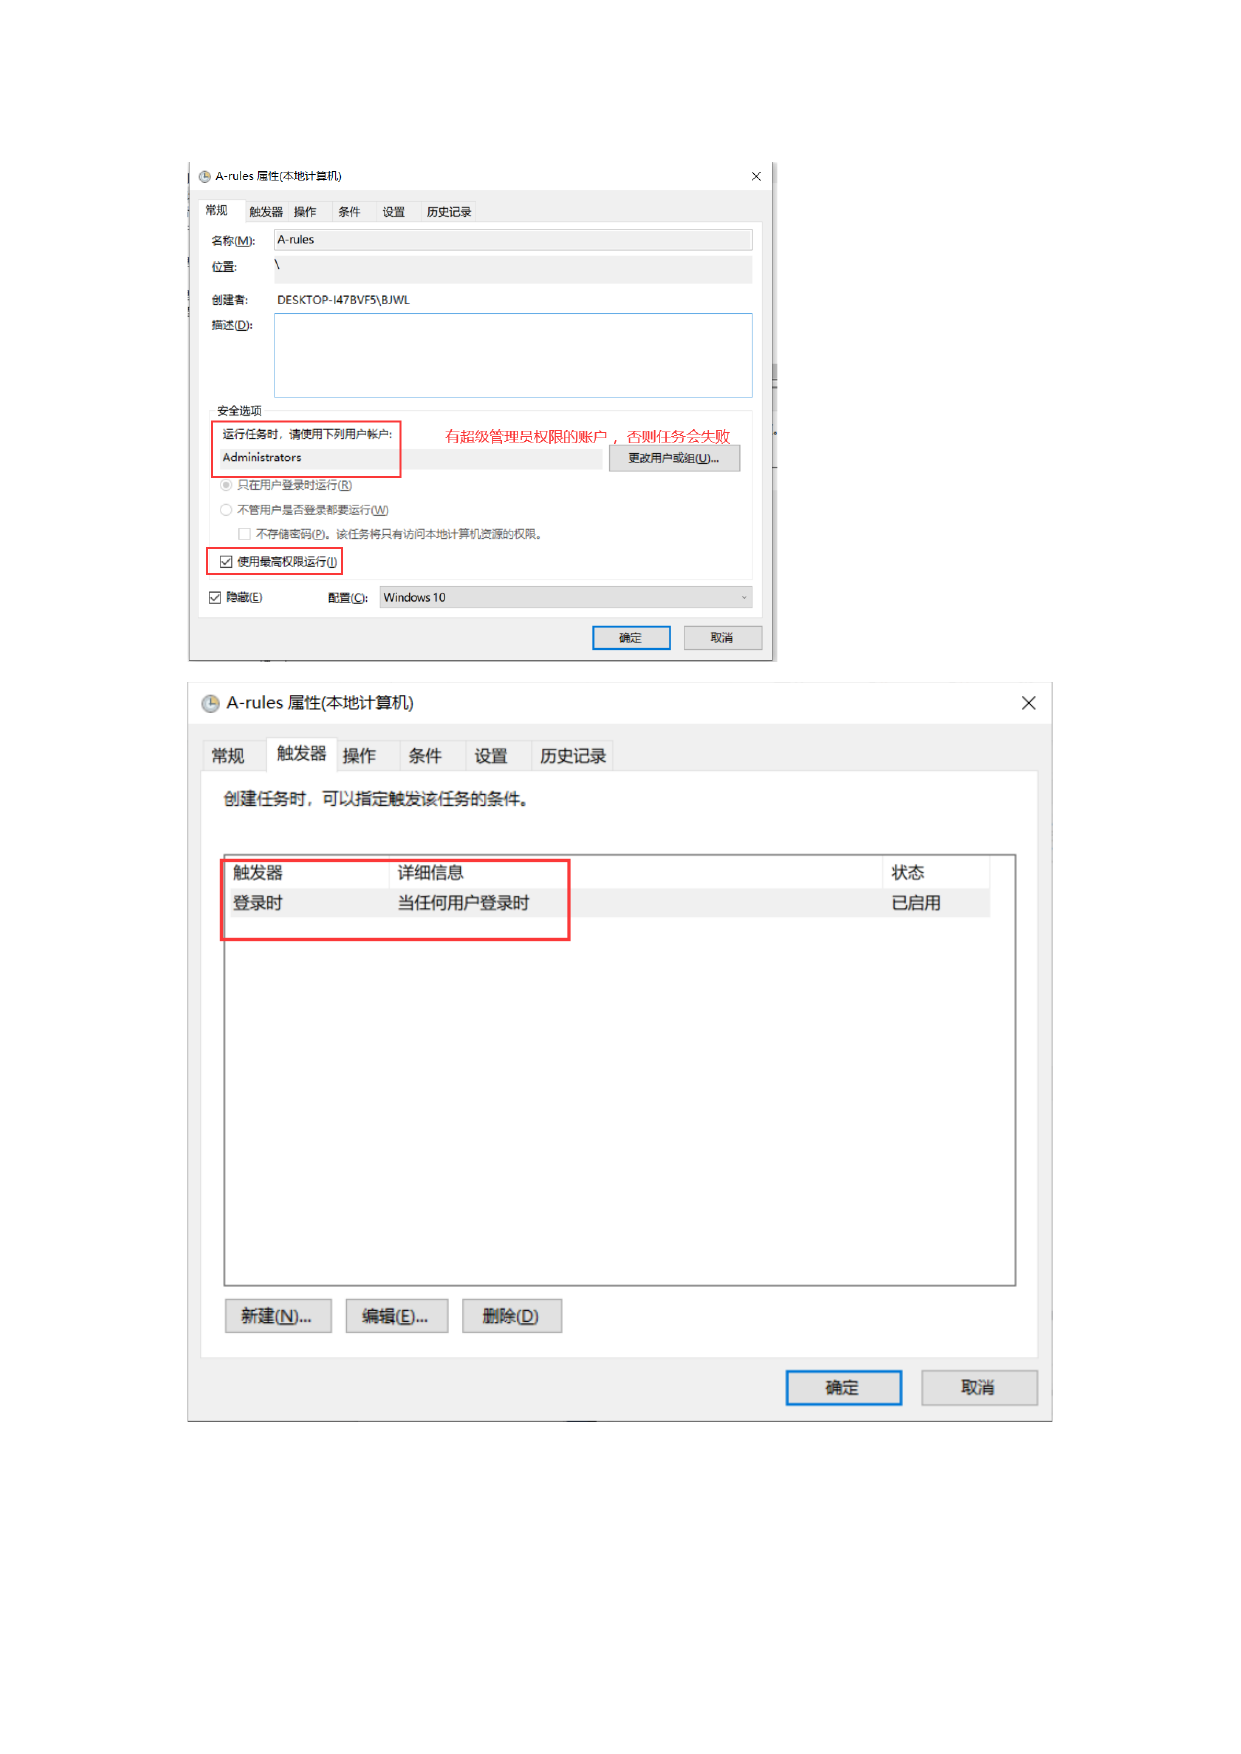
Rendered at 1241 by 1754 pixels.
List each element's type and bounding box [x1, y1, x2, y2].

picture [187, 682, 1053, 1422]
picture [187, 162, 778, 662]
